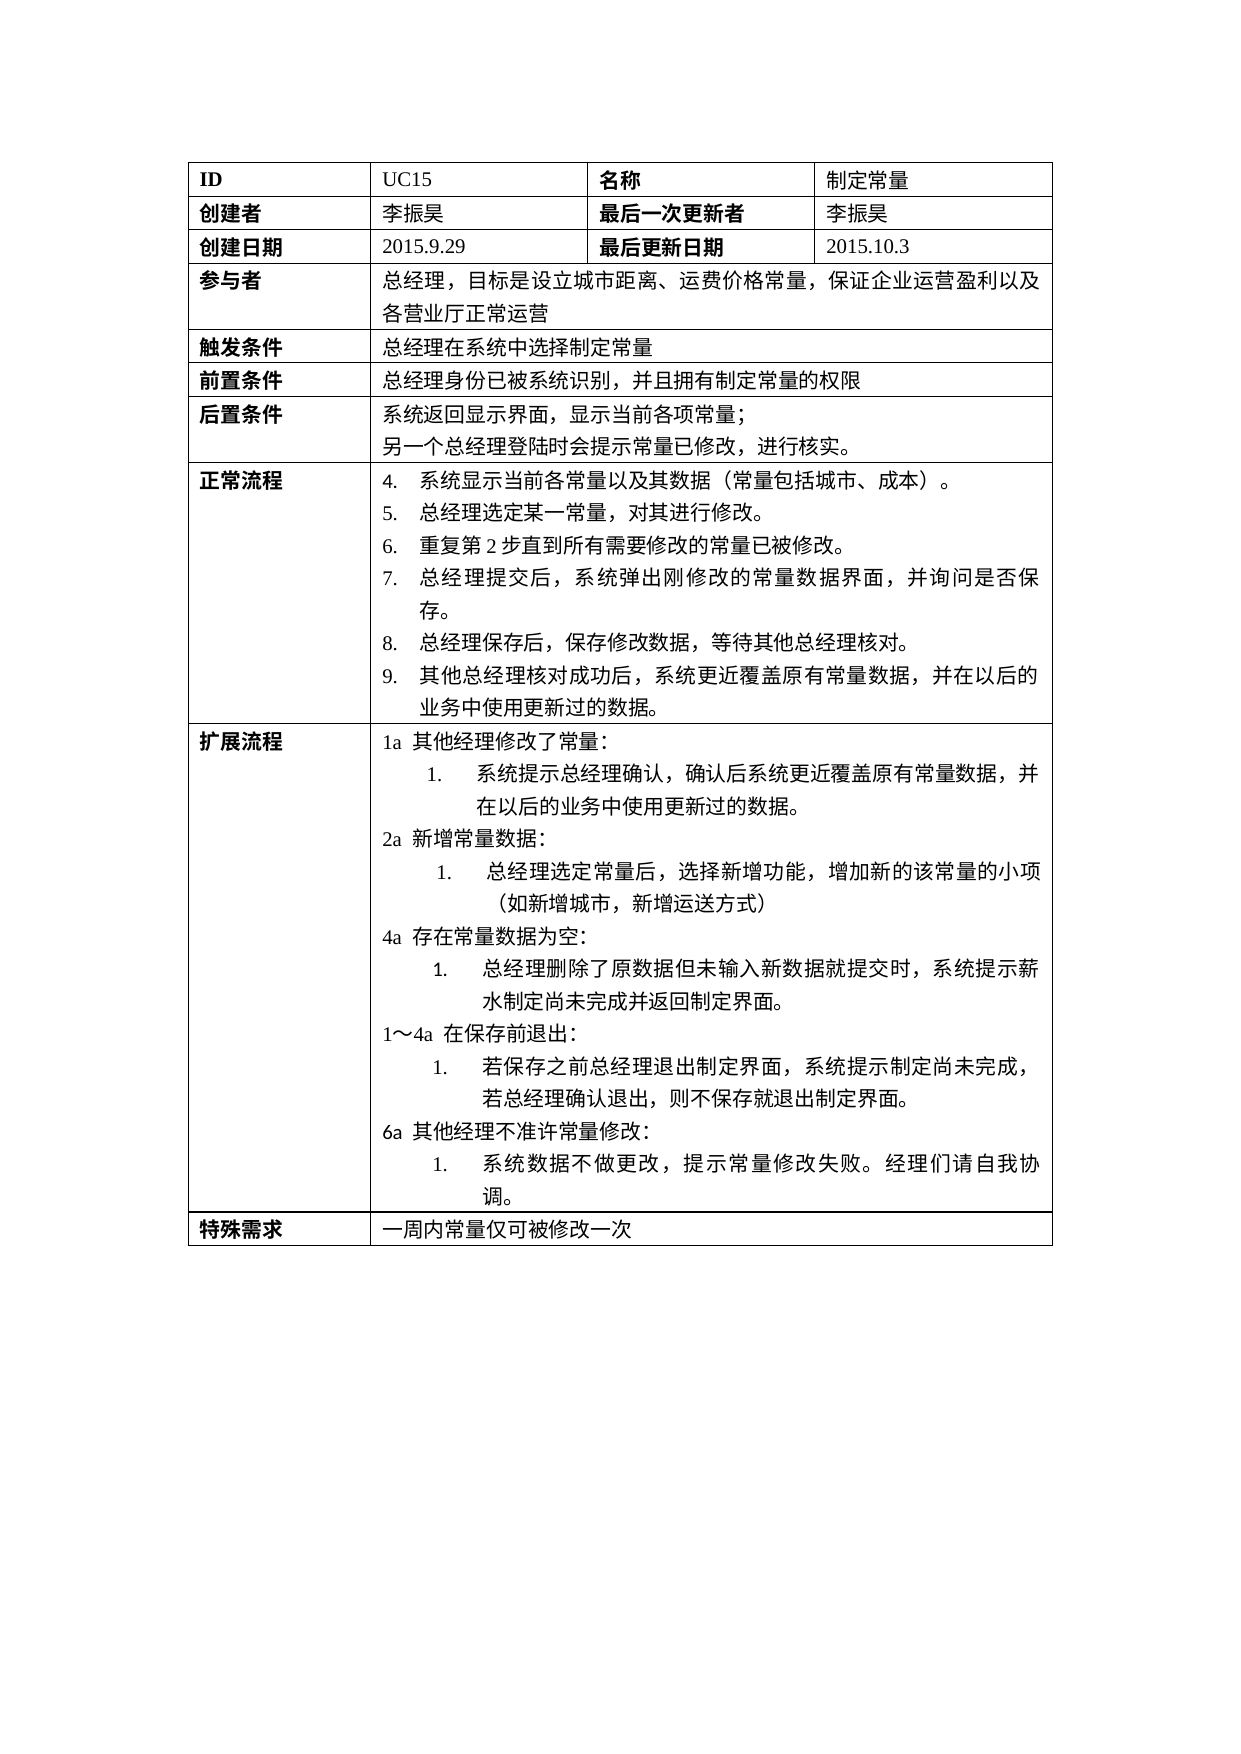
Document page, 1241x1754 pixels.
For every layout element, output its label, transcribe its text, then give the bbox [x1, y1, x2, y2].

table_cell 系统显示当前各常量以及其数据（常量包括城市、成本）。 总经理选定某一常量，对其进行修改。 重复第2步直到所有需要修改的常量已被修改。 总经理提交后，系统弹出刚修改的常量数据界面，并询问是否保存。 总经理保存后，保存修改数据，等待其他总经理核对。 其他总经理核对成功后，系统更近覆盖原有常量数据，并在以后的业务中使用更新过的数据。 [371, 463, 1052, 723]
table_header UC15 [371, 163, 587, 196]
table_cell 一周内常量仅可被修改一次 [371, 1213, 1052, 1245]
table_cell 2015.9.29 [371, 230, 587, 263]
table_header ID [189, 163, 370, 196]
table_cell 参与者 [189, 264, 370, 329]
table_cell 系统返回显示界面，显示当前各项常量； 另一个总经理登陆时会提示常量已修改，进行核实。 [371, 397, 1052, 462]
table_cell 最后更新日期 [588, 230, 814, 263]
table_cell 创建日期 [189, 230, 370, 263]
table_cell 正常流程 [189, 463, 370, 723]
table_cell 后置条件 [189, 397, 370, 462]
table_cell 总经理，目标是设立城市距离、运费价格常量，保证企业运营盈利以及各营业厅正常运营 [371, 264, 1052, 329]
table_cell 2015.10.3 [815, 230, 1052, 263]
table_cell 总经理身份已被系统识别，并且拥有制定常量的权限 [371, 363, 1052, 396]
table_cell 1a 其他经理修改了常量： 系统提示总经理确认，确认后系统更近覆盖原有常量数据，并在以后的业务中使用更新过的数据。 2a 新增常量数据： 总经理选定常量后，选择新增功能，增加新的该常量的小项（如新增城市，新增运送方式） 4a 存在常量数据为空： 总经理删除了原数据但未输入新数据就提交时，系统提示薪水制定尚未完成并返回制定界面。 1～4a 在保存前退出： 若保存之前总经理退出制定界面，系统提示制定尚未完成，若总经理确认退出，则不保存就退出制定界面。 6a 其他经理不准许常量修改： 系统数据不做更改，提示常量修改失败。经理们请自我协调。 [371, 724, 1052, 1211]
table_cell 最后一次更新者 [588, 197, 814, 229]
table_cell 扩展流程 [189, 724, 370, 1211]
table_cell 创建者 [189, 197, 370, 229]
table_cell 触发条件 [189, 330, 370, 362]
table_cell 总经理在系统中选择制定常量 [371, 330, 1052, 362]
table_header 制定常量 [815, 163, 1052, 196]
table_cell 李振昊 [371, 197, 587, 229]
table_cell 特殊需求 [189, 1213, 370, 1245]
table_cell 李振昊 [815, 197, 1052, 229]
table_cell 前置条件 [189, 363, 370, 396]
table_header 名称 [588, 163, 814, 196]
